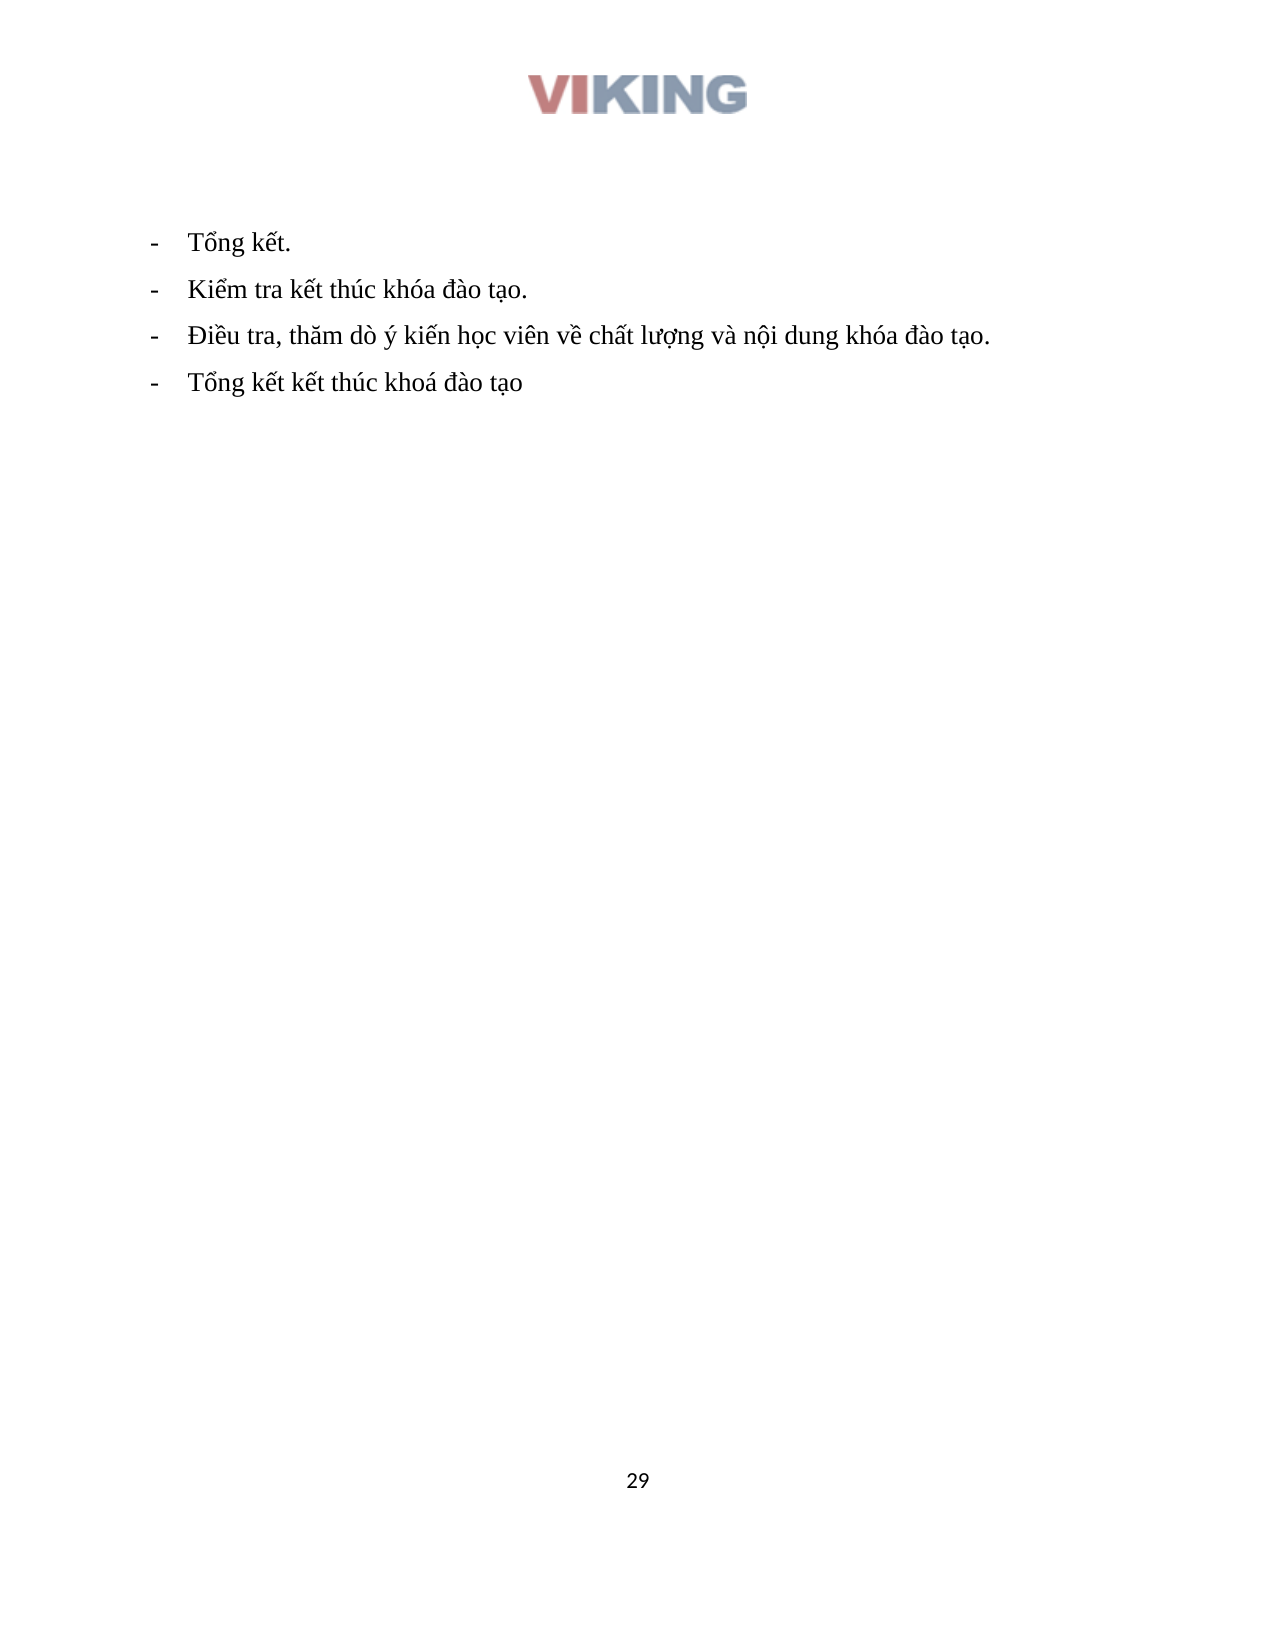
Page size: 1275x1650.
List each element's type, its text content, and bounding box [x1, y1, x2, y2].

list Kiểm tra kết thúc khóa đào tạo. [150, 273, 1125, 304]
list Tổng kết. [150, 226, 1125, 257]
picture [528, 75, 747, 114]
list Tổng kết kết thúc khoá đào tạo [150, 366, 1125, 397]
list Điều tra, thăm dò ý kiến học viên về chất lượng và nội dung khóa đào tạo. [150, 319, 1125, 351]
